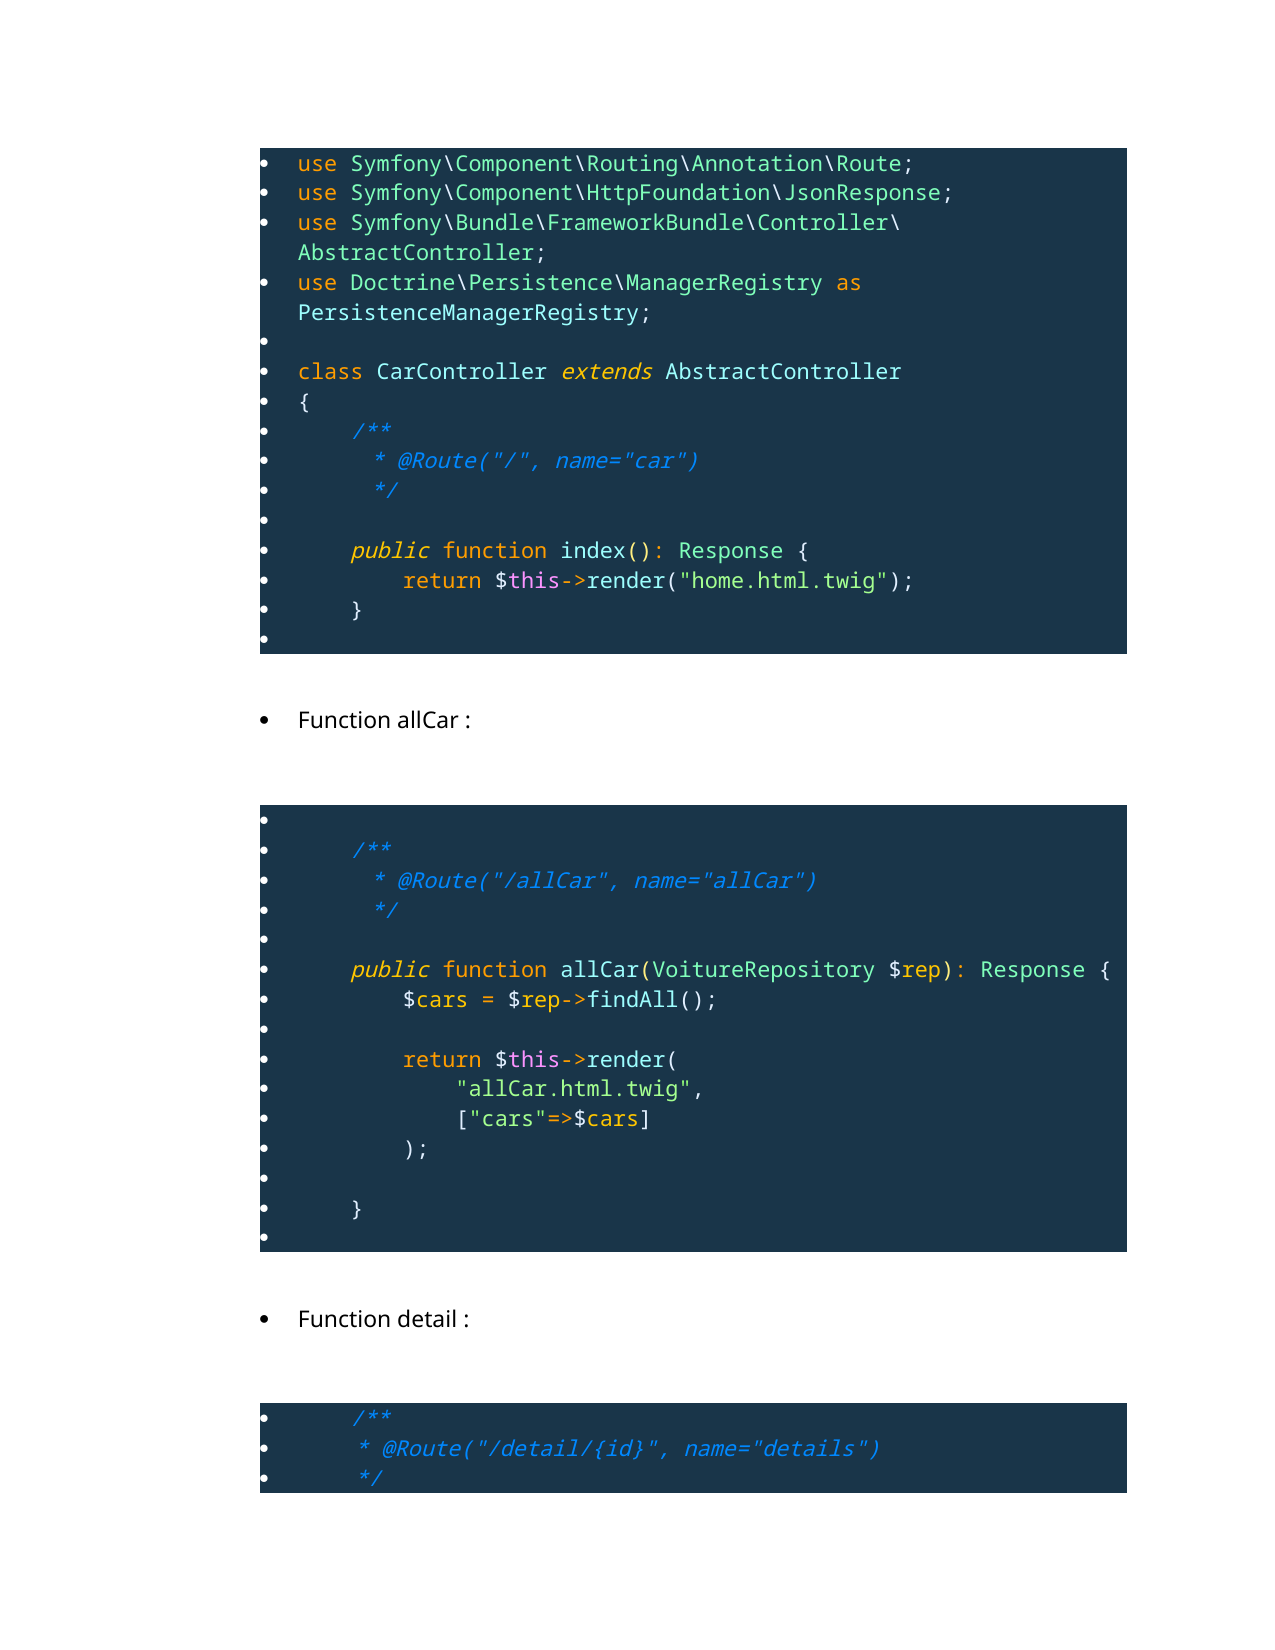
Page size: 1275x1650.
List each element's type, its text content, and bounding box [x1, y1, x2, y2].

list return $this->render( [260, 1044, 1127, 1073]
list public function index(): Response { [260, 535, 1127, 565]
list /** [260, 416, 1127, 446]
list * @Route("/allCar", name="allCar") [260, 865, 1127, 895]
list */ [260, 1463, 1127, 1493]
list ); [260, 1133, 1127, 1163]
list use Doctrine\Persistence\ManagerRegistry as PersistenceManagerRegistry; [260, 267, 1127, 326]
list use Symfony\Component\HttpFoundation\JsonResponse; [260, 177, 1127, 207]
list use Symfony\Component\Routing\Annotation\Route; [260, 148, 1127, 177]
list /** [260, 1403, 1127, 1433]
list "allCar.html.twig", [260, 1073, 1127, 1103]
list ["cars"=>$cars] [260, 1103, 1127, 1133]
list $cars = $rep->findAll(); [260, 984, 1127, 1014]
list * @Route("/", name="car") [260, 446, 1127, 475]
list class CarController extends AbstractController [260, 356, 1127, 386]
list /** [260, 835, 1127, 865]
list * @Route("/detail/{id}", name="details") [260, 1433, 1127, 1463]
list } [260, 1193, 1127, 1222]
list */ [260, 475, 1127, 505]
list use Symfony\Bundle\FrameworkBundle\Controller\AbstractController; [260, 207, 1127, 267]
list return $this->render("home.html.twig"); [260, 565, 1127, 594]
list } [260, 594, 1127, 624]
list Function allCar : [260, 704, 1127, 736]
list Function detail : [260, 1303, 1127, 1334]
list { [260, 386, 1127, 416]
list */ [260, 895, 1127, 924]
list public function allCar(VoitureRepository $rep): Response { [260, 954, 1127, 984]
